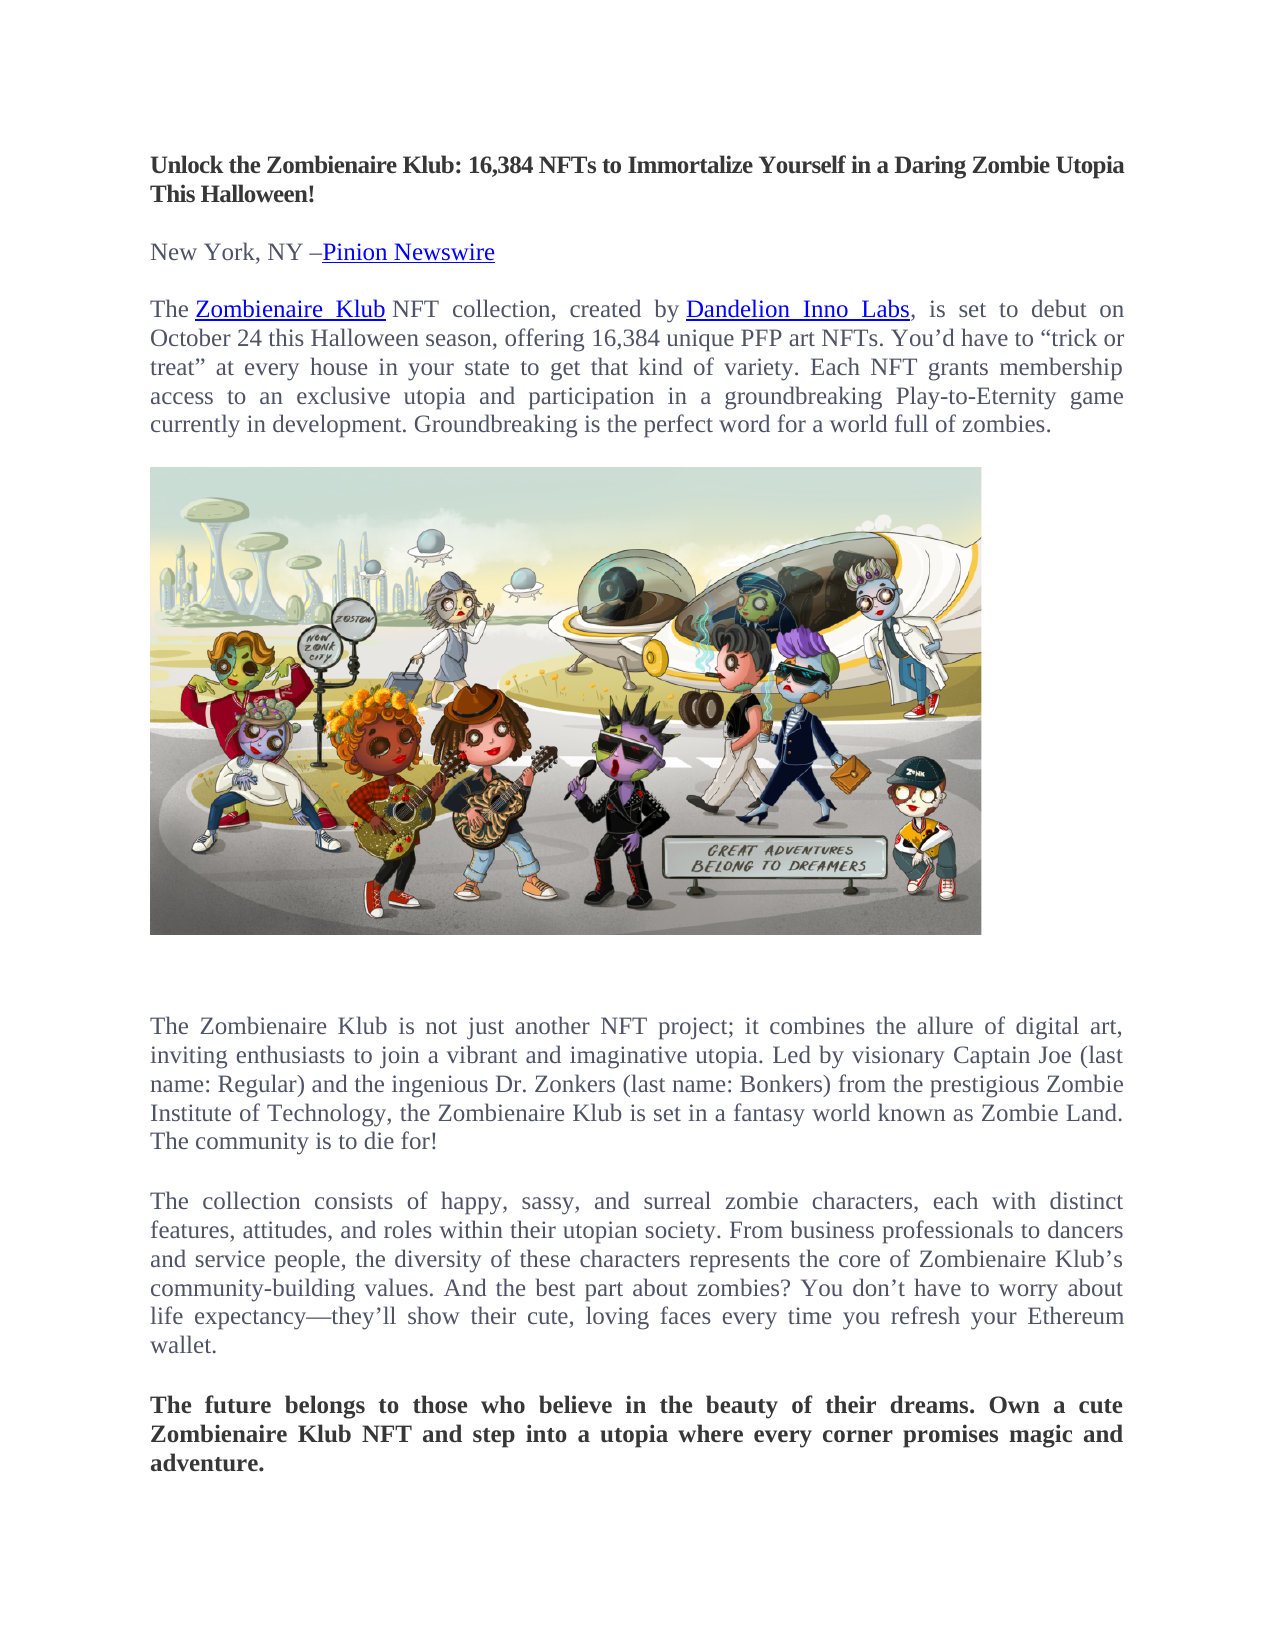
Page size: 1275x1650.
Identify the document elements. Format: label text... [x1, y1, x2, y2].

text The collection consists of happy, sassy, and surreal zombie characters, each with distinct features, attitudes, and roles within their utopian society. From business professionals to dancers and service people, the diversity of these characters represents the core of Zombienaire Klub’s community-building values. And the best part about zombies? You don’t have to worry about life expectancy—they’ll show their cute, loving faces every time you refresh your Ethereum wallet. [150, 1186, 1125, 1359]
text The Zombienaire Klub is not just another NFT project; it combines the allure of digital art, inviting enthusiasts to join a vibrant and imaginative utopia. Led by visionary Captain Joe (last name: Regular) and the ingenious Dr. Zonkers (last name: Bonkers) from the prestigious Zombie Institute of Technology, the Zombienaire Klub is set in a fantasy world known as Zombie Land. The community is to die for! [150, 1011, 1125, 1155]
text New York, NY –Pinion Newswire [150, 237, 1125, 265]
text The Zombienaire Klub NFT collection, created by Dandelion Inno Labs, is set to debut on October 24 this Halloween season, offering 16,384 unique PFP art NFTs. You’d have to “trick or treat” at every house in your state to get that kind of variety. Each NFT grants membership access to an exclusive utopia and participation in a groundbreaking Play-to-Eternity game currently in development. Groundbreaking is the perfect word for a world full of zombies. [150, 294, 1125, 438]
picture [150, 467, 982, 935]
text Unlock the Zombienaire Klub: 16,384 NFTs to Immortalize Yourself in a Daring Zombie Utopia This Halloween! [150, 150, 1125, 207]
text The future belongs to those who believe in the beauty of their dreams. Own a cute Zombienaire Klub NFT and step into a utopia where every corner promises magic and adventure. [150, 1390, 1125, 1476]
